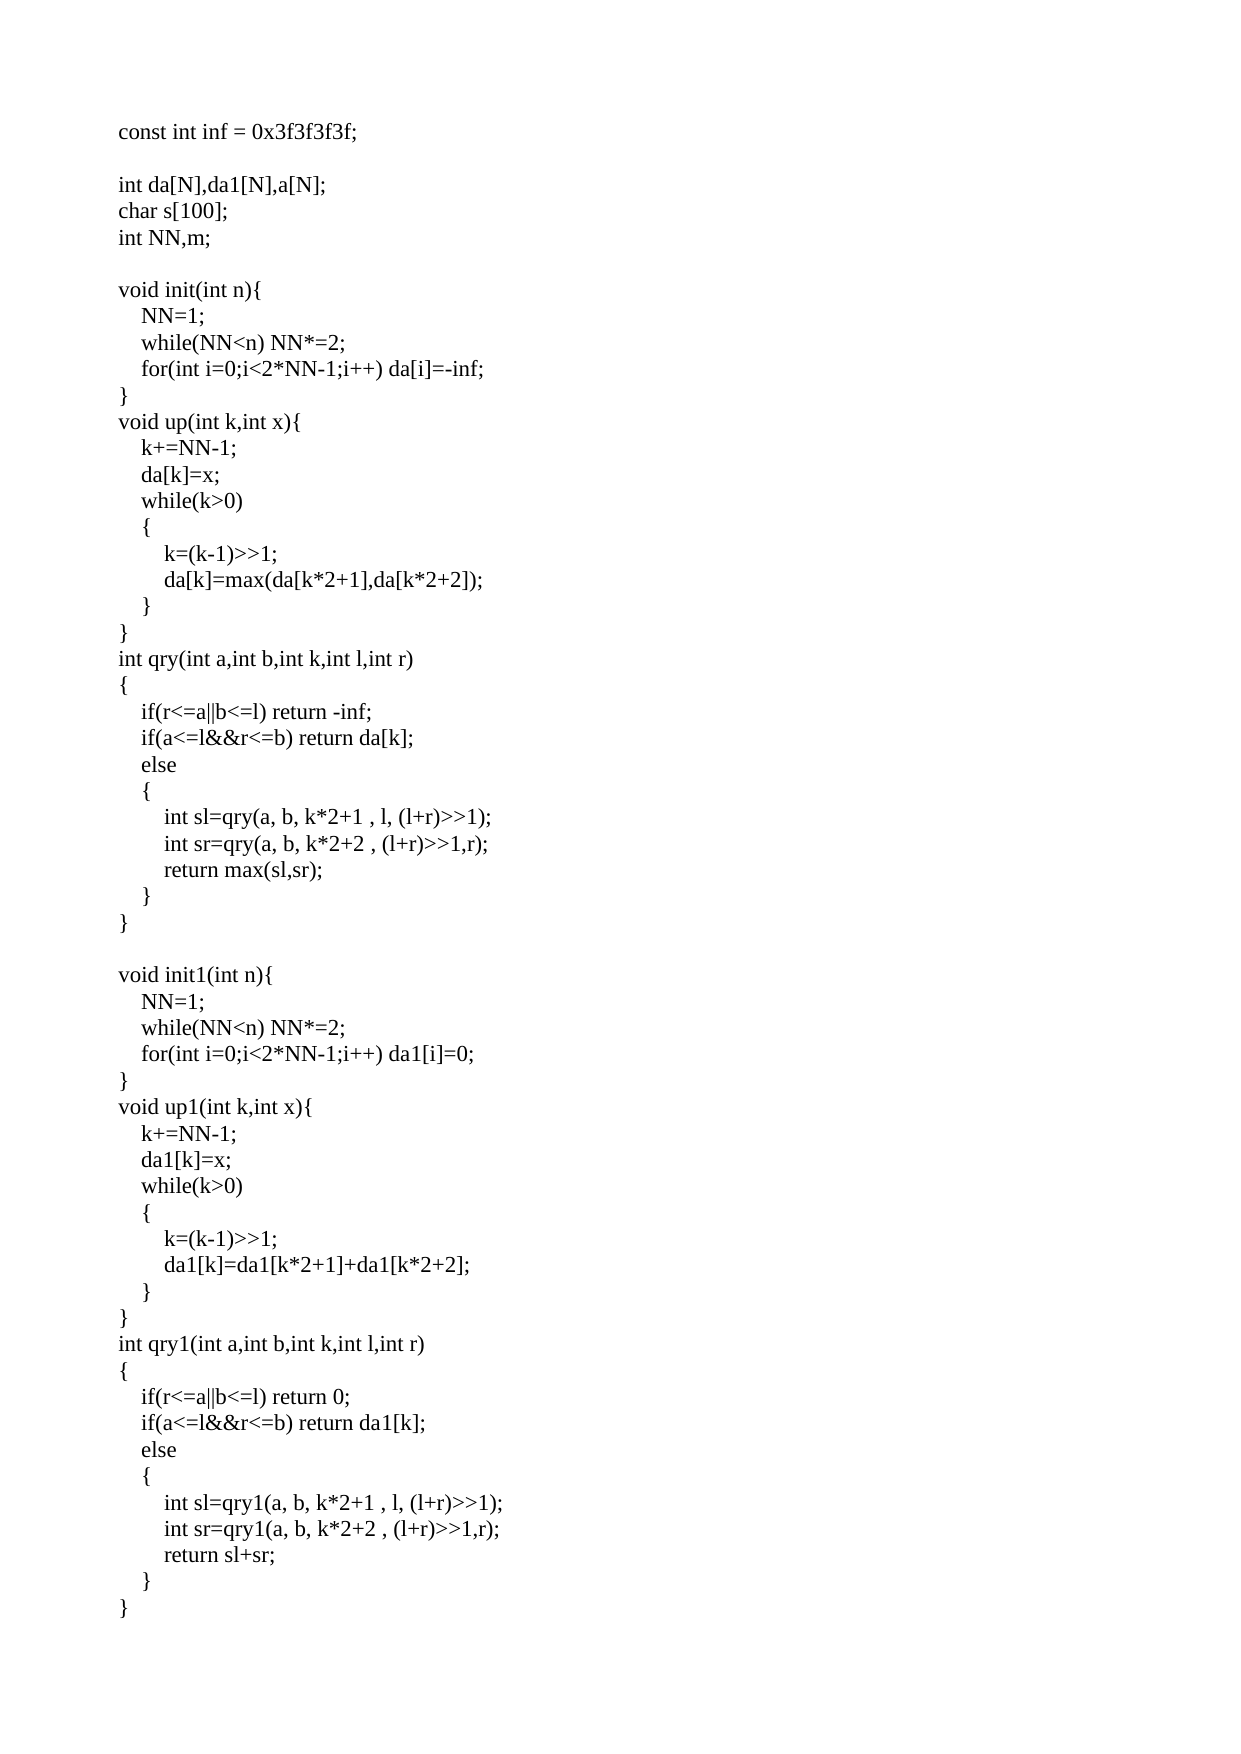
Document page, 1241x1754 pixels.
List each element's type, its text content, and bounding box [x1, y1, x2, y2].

text while(NN<n) NN*=2; [118, 1014, 1122, 1041]
text } [118, 1304, 1122, 1330]
text k=(k-1)>>1; [118, 1225, 1122, 1251]
text k+=NN-1; [118, 434, 1122, 461]
text if(a<=l&&r<=b) return da[k]; [118, 724, 1122, 751]
text void init(int n){ [118, 276, 1122, 303]
text void up(int k,int x){ [118, 408, 1122, 434]
text NN=1; [118, 303, 1122, 329]
text return max(sl,sr); [118, 856, 1122, 882]
text } [118, 882, 1122, 909]
text while(k>0) [118, 487, 1122, 513]
text return sl+sr; [118, 1541, 1122, 1568]
text } [118, 382, 1122, 408]
text for(int i=0;i<2*NN-1;i++) da1[i]=0; [118, 1041, 1122, 1067]
text while(NN<n) NN*=2; [118, 329, 1122, 355]
text NN=1; [118, 988, 1122, 1014]
text char s[100]; [118, 197, 1122, 223]
text { [118, 777, 1122, 803]
text int sl=qry(a, b, k*2+1 , l, (l+r)>>1); [118, 803, 1122, 830]
text { [118, 1199, 1122, 1225]
text { [118, 513, 1122, 540]
text for(int i=0;i<2*NN-1;i++) da[i]=-inf; [118, 355, 1122, 382]
text void init1(int n){ [118, 961, 1122, 988]
text } [118, 619, 1122, 645]
text if(a<=l&&r<=b) return da1[k]; [118, 1409, 1122, 1436]
text } [118, 1568, 1122, 1594]
text da[k]=x; [118, 461, 1122, 487]
text da1[k]=da1[k*2+1]+da1[k*2+2]; [118, 1251, 1122, 1278]
text const int inf = 0x3f3f3f3f; [118, 118, 1122, 144]
text k+=NN-1; [118, 1119, 1122, 1146]
text if(r<=a||b<=l) return -inf; [118, 698, 1122, 724]
text da1[k]=x; [118, 1146, 1122, 1172]
text int sl=qry1(a, b, k*2+1 , l, (l+r)>>1); [118, 1488, 1122, 1515]
text int NN,m; [118, 223, 1122, 250]
text } [118, 1067, 1122, 1093]
text if(r<=a||b<=l) return 0; [118, 1383, 1122, 1409]
text while(k>0) [118, 1172, 1122, 1199]
text else [118, 1436, 1122, 1462]
text int sr=qry1(a, b, k*2+2 , (l+r)>>1,r); [118, 1515, 1122, 1541]
text int da[N],da1[N],a[N]; [118, 171, 1122, 197]
text int qry1(int a,int b,int k,int l,int r) [118, 1330, 1122, 1357]
text { [118, 1357, 1122, 1383]
text } [118, 1278, 1122, 1304]
text else [118, 751, 1122, 777]
text k=(k-1)>>1; [118, 540, 1122, 566]
text int qry(int a,int b,int k,int l,int r) [118, 645, 1122, 672]
text } [118, 592, 1122, 619]
text void up1(int k,int x){ [118, 1093, 1122, 1119]
text } [118, 1594, 1122, 1620]
text } [118, 909, 1122, 935]
text { [118, 672, 1122, 698]
text { [118, 1462, 1122, 1488]
text da[k]=max(da[k*2+1],da[k*2+2]); [118, 566, 1122, 592]
text int sr=qry(a, b, k*2+2 , (l+r)>>1,r); [118, 830, 1122, 856]
